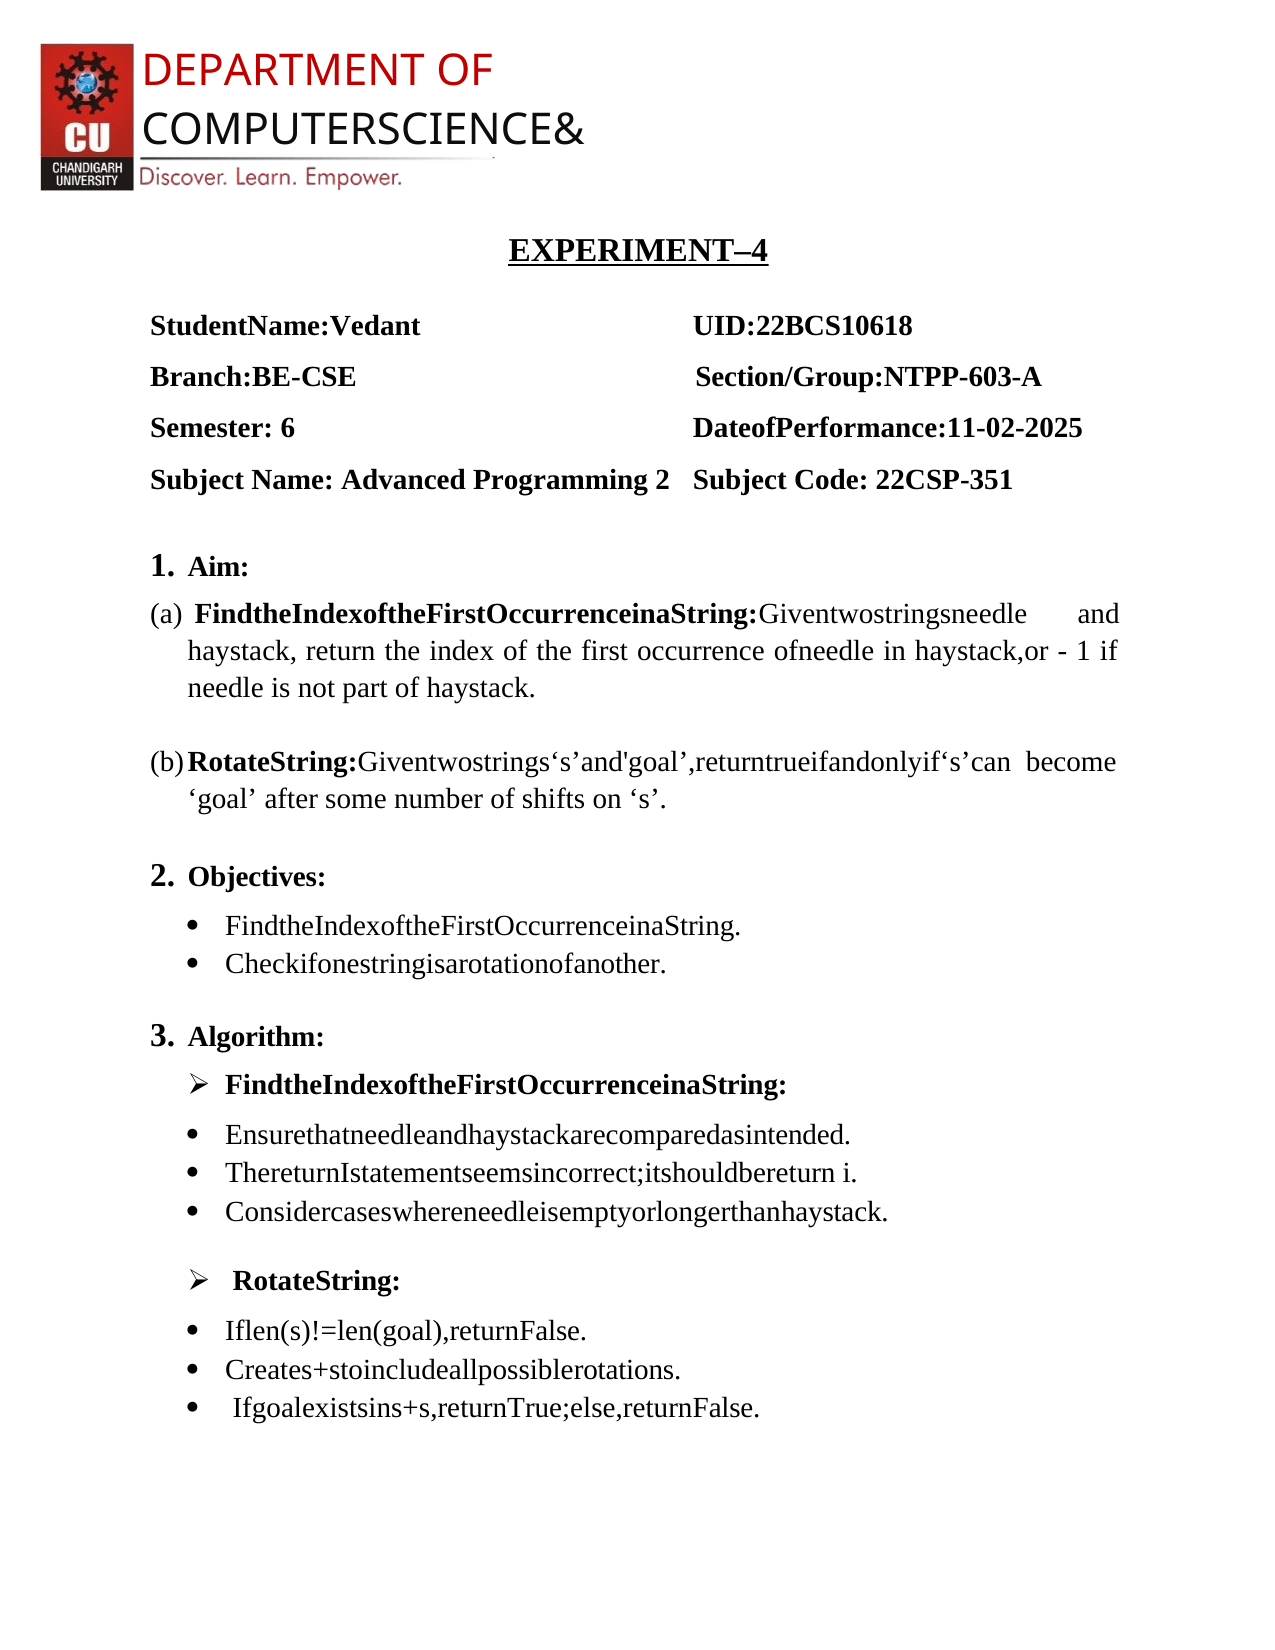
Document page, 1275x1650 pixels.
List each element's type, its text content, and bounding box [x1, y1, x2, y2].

list Objectives: [150, 855, 1200, 893]
picture [40, 43, 529, 191]
text Branch:BE-CSE Section/Group:NTPP-603-A [150, 359, 1200, 393]
list Considercaseswhereneedleisemptyorlongerthanhaystack. [187, 1194, 1200, 1227]
text StudentName:Vedant UID:22BCS10618 [150, 308, 1200, 341]
list Creates+stoincludeallpossiblerotations. [187, 1352, 1200, 1385]
list FindtheIndexoftheFirstOccurrenceinaString:Giventwostringsneedle and haystack, return the index of the first occurrence ofneedle in haystack,or - 1 if needle is not part of haystack. [150, 597, 1119, 704]
list RotateString:Giventwostrings‘s’and'goal’,returntrueifandonlyif‘s’can become ‘goal’ after some number of shifts on ‘s’. [150, 744, 1117, 815]
list ThereturnIstatementseemsincorrect;itshouldbereturn i. [187, 1155, 1200, 1189]
list Algorithm: [150, 1016, 1200, 1054]
list Iflen(s)!=len(goal),returnFalse. [187, 1313, 1200, 1347]
list FindtheIndexoftheFirstOccurrenceinaString. [187, 908, 1200, 942]
list FindtheIndexoftheFirstOccurrenceinaString: [187, 1067, 1200, 1101]
list Checkifonestringisarotationofanother. [187, 946, 1200, 980]
text Semester: 6 DateofPerformance:11-02-2025 Subject Name: Advanced Programming 2 Subject Code: 22CSP-351 [150, 411, 1104, 495]
list Aim: [150, 545, 1200, 584]
list Ensurethatneedleandhaystackarecomparedasintended. [187, 1117, 1200, 1151]
text EXPERIMENT–4 [150, 231, 1127, 269]
list RotateString: [187, 1263, 1200, 1297]
list Ifgoalexistsins+s,returnTrue;else,returnFalse. [187, 1390, 1200, 1424]
